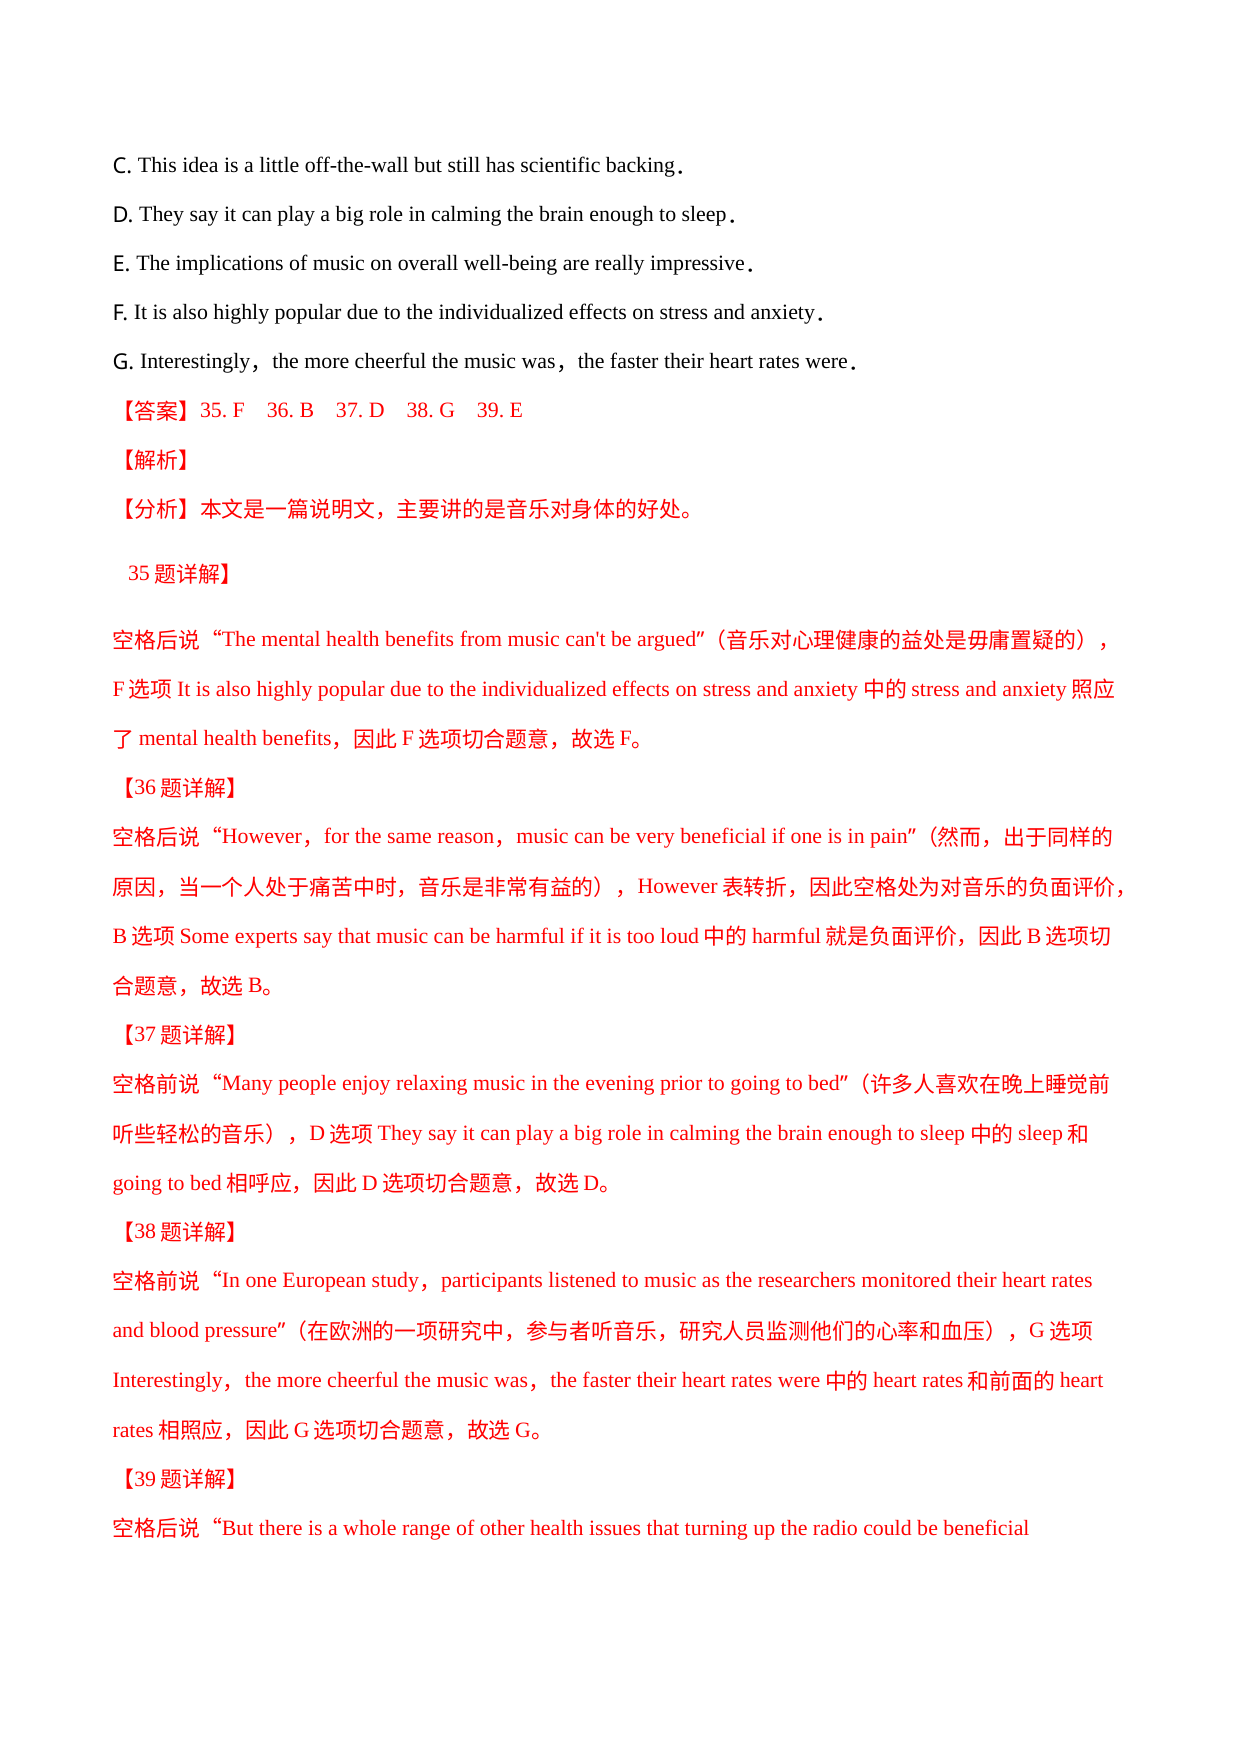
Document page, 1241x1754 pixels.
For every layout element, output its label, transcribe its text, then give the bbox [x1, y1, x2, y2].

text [112, 1511, 1128, 1544]
text 【37题详解】 [112, 1017, 1128, 1050]
text E. The implications of music on overall well-being are really impressive． [112, 246, 1128, 279]
text D. They say it can play a big role in calming the brain enough to sleep． [112, 197, 1128, 230]
text 【36题详解】 [112, 770, 1128, 803]
text 空格前说“Many people enjoy relaxing music in the evening prior to going to bed”（许多人喜欢在晚上睡觉前听些轻松的音乐），D选项They say it can play a big role in calming the brain enough to sleep中的sleep和going to bed相呼应，因此D选项切合题意，故选D。 [112, 1066, 1128, 1199]
text 【38题详解】 [112, 1214, 1128, 1248]
text 【答案】35. F 36. B 37. D 38. G 39. E [112, 393, 1128, 426]
text 35题详解】 [112, 540, 1128, 606]
text 【分析】本文是一篇说明文，主要讲的是音乐对身体的好处。 [112, 491, 1128, 524]
text G. Interestingly，the more cheerful the music was，the faster their heart rates were． [112, 344, 1128, 377]
text 【39题详解】 [112, 1462, 1128, 1495]
text 【解析】 [112, 442, 1128, 475]
text C. This idea is a little off-the-wall but still has scientific backing． [112, 148, 1128, 181]
text 空格前说“In one European study，participants listened to music as the researchers monitored their heart rates and blood pressure”（在欧洲的一项研究中，参与者听音乐，研究人员监测他们的心率和血压），G选项Interestingly，the more cheerful the music was，the faster their heart rates were中的heart rates和前面的heart rates相照应，因此G选项切合题意，故选G。 [112, 1263, 1128, 1446]
text 空格后说“The mental health benefits from music can't be argued”（音乐对心理健康的益处是毋庸置疑的），F选项It is also highly popular due to the individualized effects on stress and anxiety中的stress and anxiety照应了mental health benefits，因此F选项切合题意，故选F。 [112, 622, 1128, 754]
text F. It is also highly popular due to the individualized effects on stress and anxiety． [112, 295, 1128, 328]
text 空格后说“However，for the same reason，music can be very beneficial if one is in pain”（然而，出于同样的原因，当一个人处于痛苦中时，音乐是非常有益的），However表转折，因此空格处为对音乐的负面评价，B选项Some experts say that music can be harmful if it is too loud中的harmful就是负面评价，因此B选项切合题意，故选B。 [112, 819, 1128, 1001]
